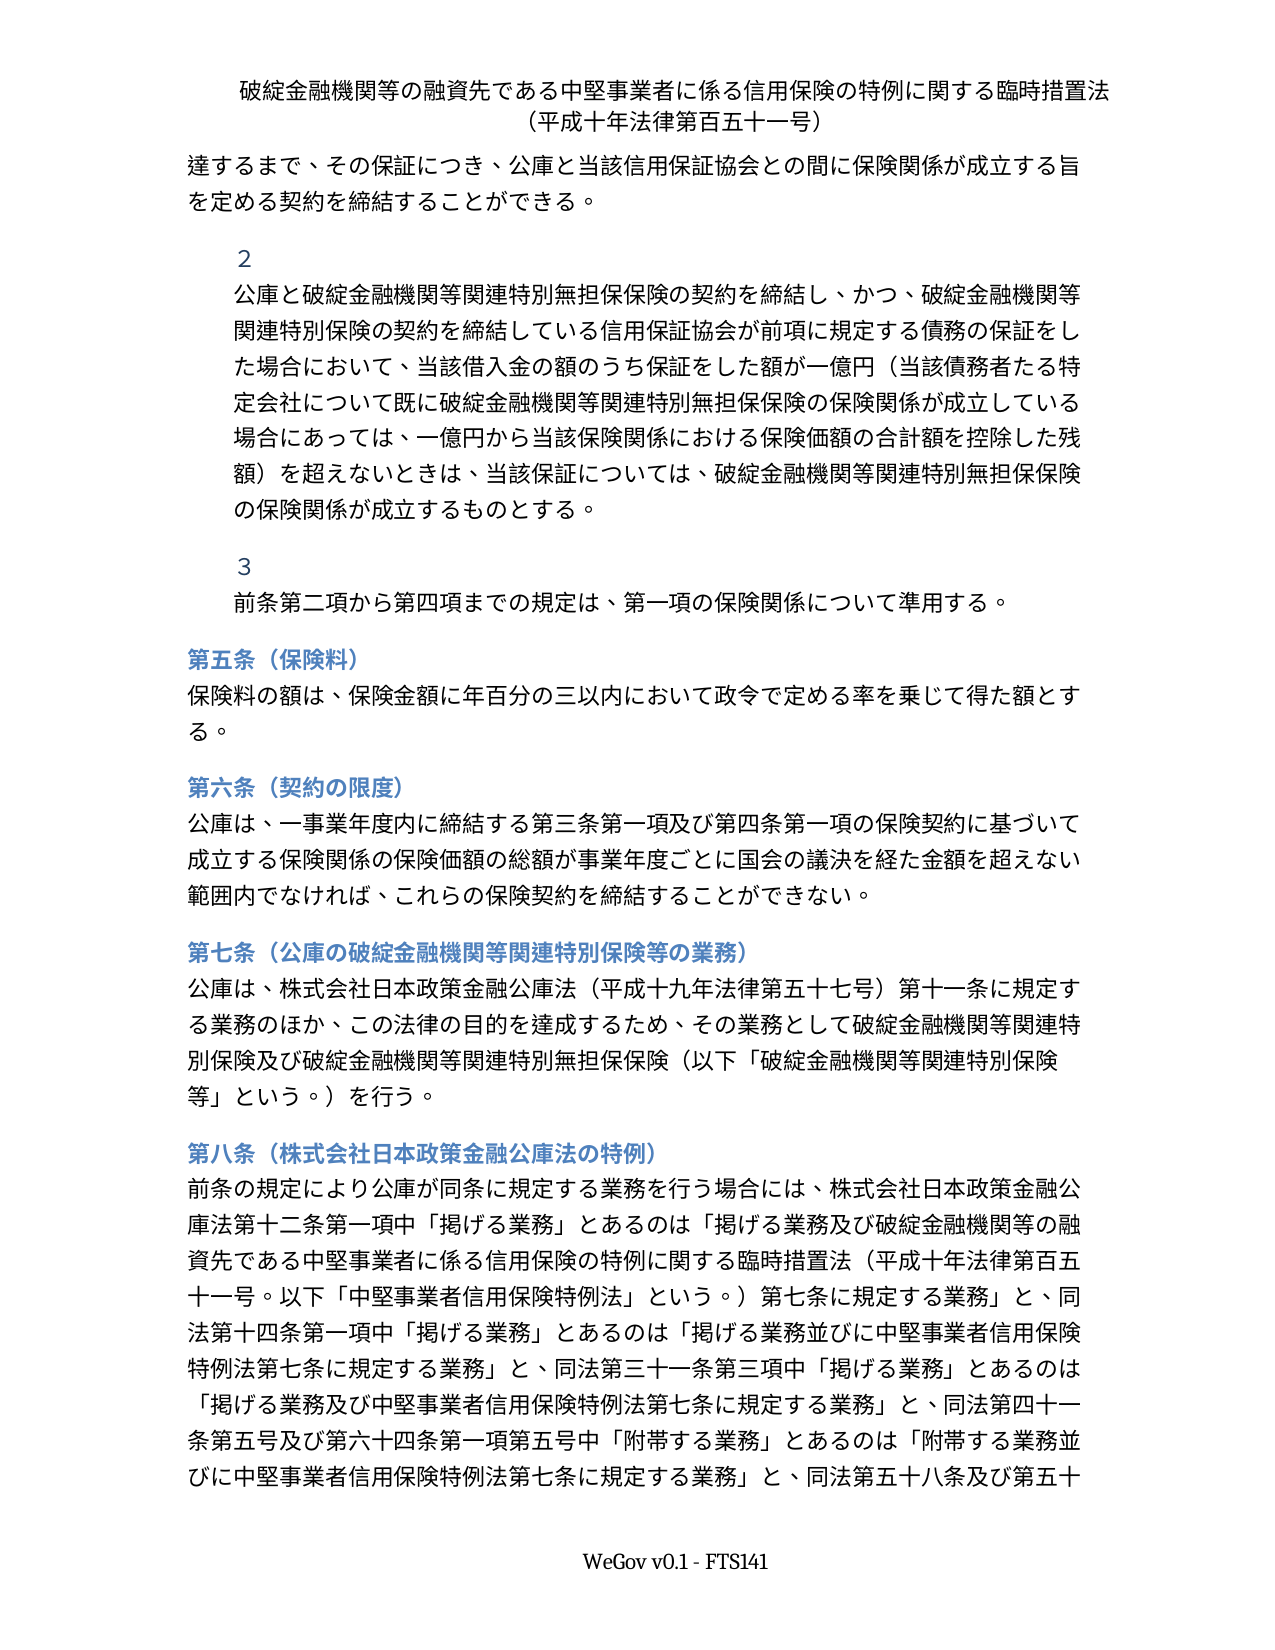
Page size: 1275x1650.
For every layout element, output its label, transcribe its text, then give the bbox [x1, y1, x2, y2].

subtitle 第五条（保険料） [187, 644, 1087, 675]
subtitle 第六条（契約の限度） [187, 772, 1087, 804]
text 公庫と破綻金融機関等関連特別無担保保険の契約を締結し、かつ、破綻金融機関等関連特別保険の契約を締結している信用保証協会が前項に規定する債務の保証をした場合において、当該借入金の額のうち保証をした額が一億円（当該債務者たる特定会社について既に破綻金融機関等関連特別無担保保険の保険関係が成立している場合にあっては、一億円から当該保険関係における保険価額の合計額を控除した残額）を超えないときは、当該保証については、破綻金融機関等関連特別無担保保険の保険関係が成立するものとする。 [233, 279, 1087, 526]
text 保険料の額は、保険金額に年百分の三以内において政令で定める率を乗じて得た額とする。 [187, 680, 1087, 747]
text 公庫は、株式会社日本政策金融公庫法（平成十九年法律第五十七号）第十一条に規定する業務のほか、この法律の目的を達成するため、その業務として破綻金融機関等関連特別保険及び破綻金融機関等関連特別無担保保険（以下「破綻金融機関等関連特別保険等」という。）を行う。 [187, 973, 1087, 1112]
text 前条第二項から第四項までの規定は、第一項の保険関係について準用する。 [233, 587, 1087, 618]
text 公庫は、一事業年度内に締結する第三条第一項及び第四条第一項の保険契約に基づいて成立する保険関係の保険価額の総額が事業年度ごとに国会の議決を経た金額を超えない範囲内でなければ、これらの保険契約を締結することができない。 [187, 808, 1087, 911]
subtitle ２ [233, 243, 1087, 274]
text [187, 150, 1087, 217]
subtitle 第八条（株式会社日本政策金融公庫法の特例） [187, 1137, 1087, 1169]
subtitle 第七条（公庫の破綻金融機関等関連特別保険等の業務） [187, 937, 1087, 968]
subtitle ３ [233, 551, 1087, 582]
